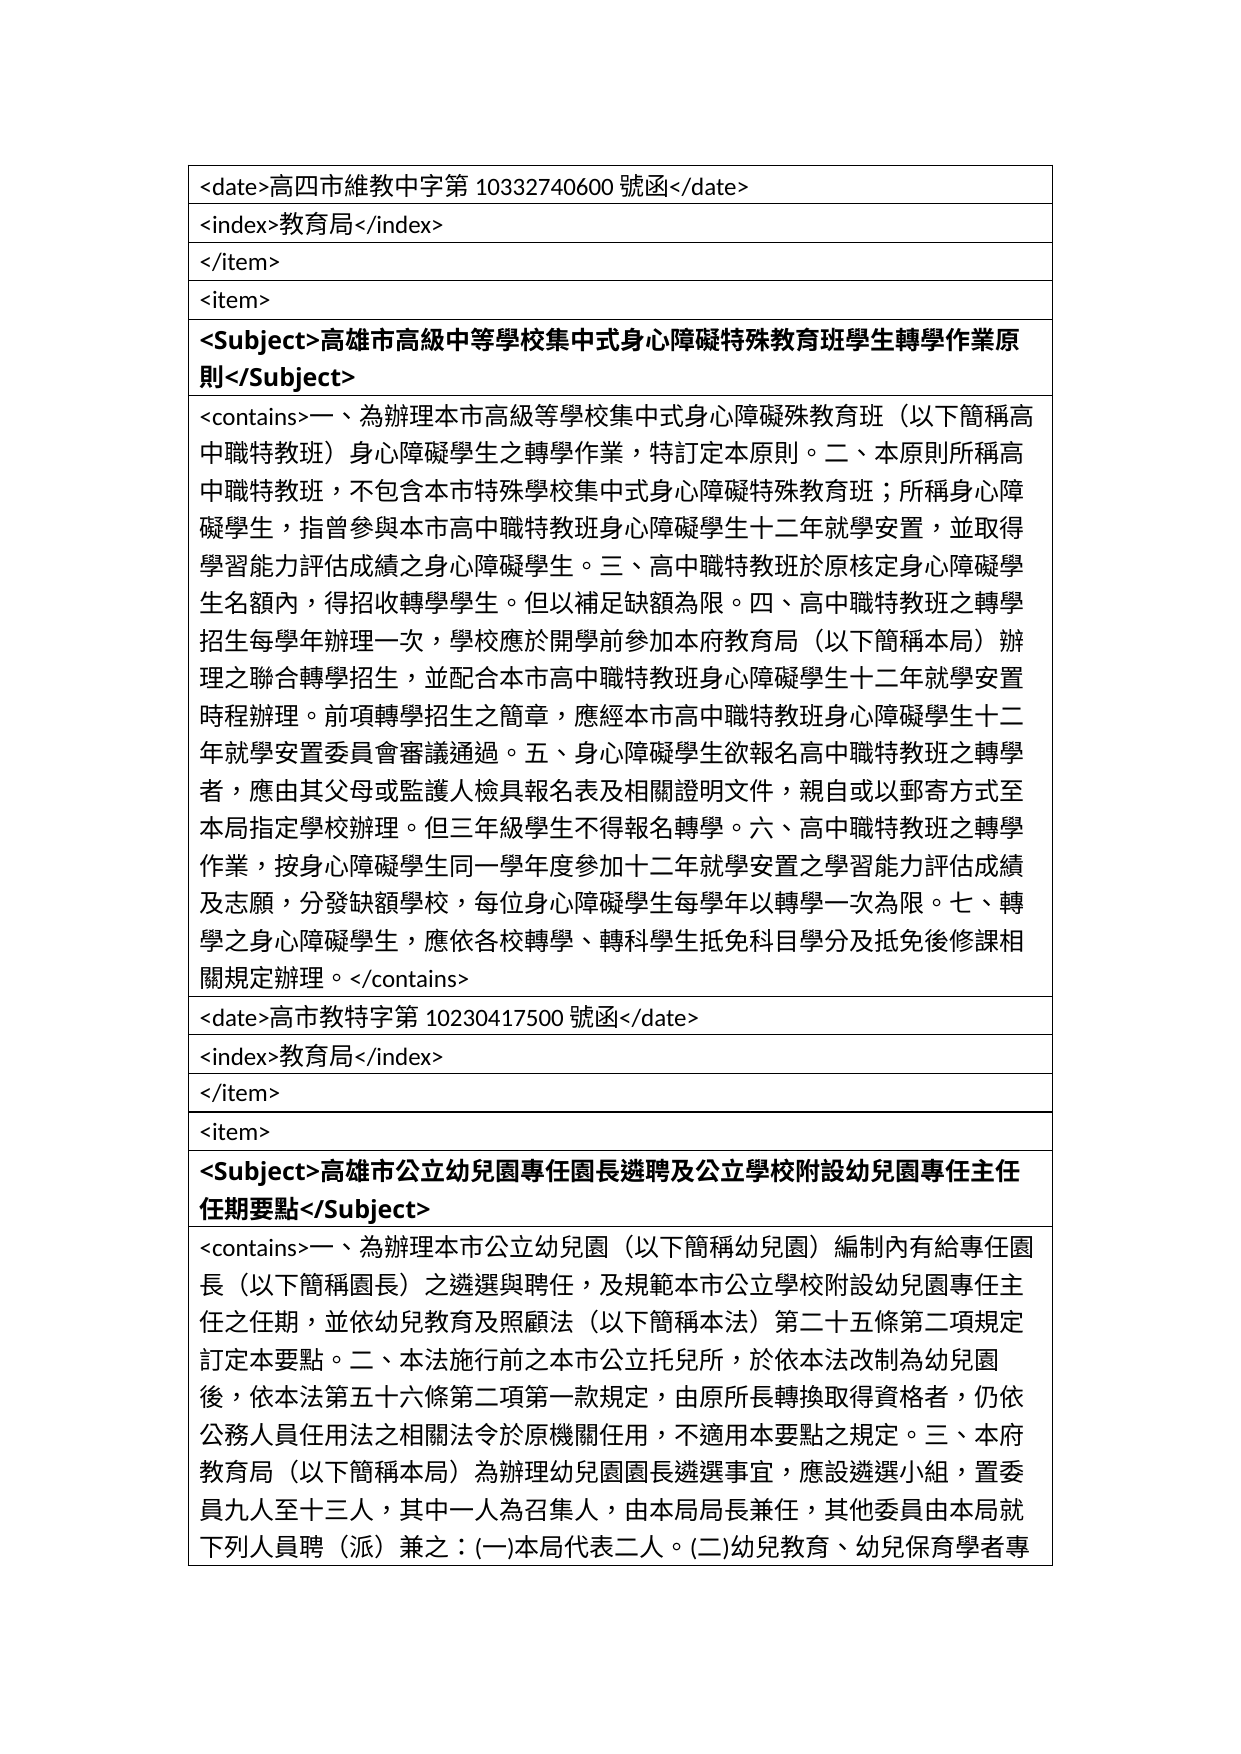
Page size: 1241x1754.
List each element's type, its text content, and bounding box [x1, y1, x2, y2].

table_cell <Subject>高雄市公立幼兒園專任園長遴聘及公立學校附設幼兒園專任主任任期要點</Subject> [189, 1151, 1052, 1226]
table_cell <item> [189, 1113, 1052, 1150]
table_cell <contains>一、為辦理本市高級等學校集中式身心障礙殊教育班（以下簡稱高中職特教班）身心障礙學生之轉學作業，特訂定本原則。二、本原則所稱高中職特教班，不包含本市特殊學校集中式身心障礙特殊教育班；所稱身心障礙學生，指曾參與本市高中職特教班身心障礙學生十二年就學安置，並取得學習能力評估成績之身心障礙學生。三、高中職特教班於原核定身心障礙學生名額內，得招收轉學學生。但以補足缺額為限。四、高中職特教班之轉學招生每學年辦理一次，學校應於開學前參加本府教育局（以下簡稱本局）辦理之聯合轉學招生，並配合本市高中職特教班身心障礙學生十二年就學安置時程辦理。前項轉學招生之簡章，應經本市高中職特教班身心障礙學生十二年就學安置委員會審議通過。五、身心障礙學生欲報名高中職特教班之轉學者，應由其父母或監護人檢具報名表及相關證明文件，親自或以郵寄方式至本局指定學校辦理。但三年級學生不得報名轉學。六、高中職特教班之轉學作業，按身心障礙學生同一學年度參加十二年就學安置之學習能力評估成績及志願，分發缺額學校，每位身心障礙學生每學年以轉學一次為限。七、轉學之身心障礙學生，應依各校轉學、轉科學生抵免科目學分及抵免後修課相關規定辦理。</contains> [189, 396, 1052, 996]
table_cell <item> [189, 281, 1052, 319]
table_cell <date>高四市維教中字第10332740600號函</date> [189, 166, 1052, 203]
table_cell </item> [189, 1074, 1052, 1111]
table_cell <Subject>高雄市高級中等學校集中式身心障礙特殊教育班學生轉學作業原則</Subject> [189, 320, 1052, 395]
table_cell </item> [189, 243, 1052, 280]
table_cell <index>教育局</index> [189, 1035, 1052, 1073]
table_cell <date>高市教特字第10230417500號函</date> [189, 997, 1052, 1034]
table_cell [189, 1227, 1052, 1564]
table_cell <index>教育局</index> [189, 204, 1052, 242]
